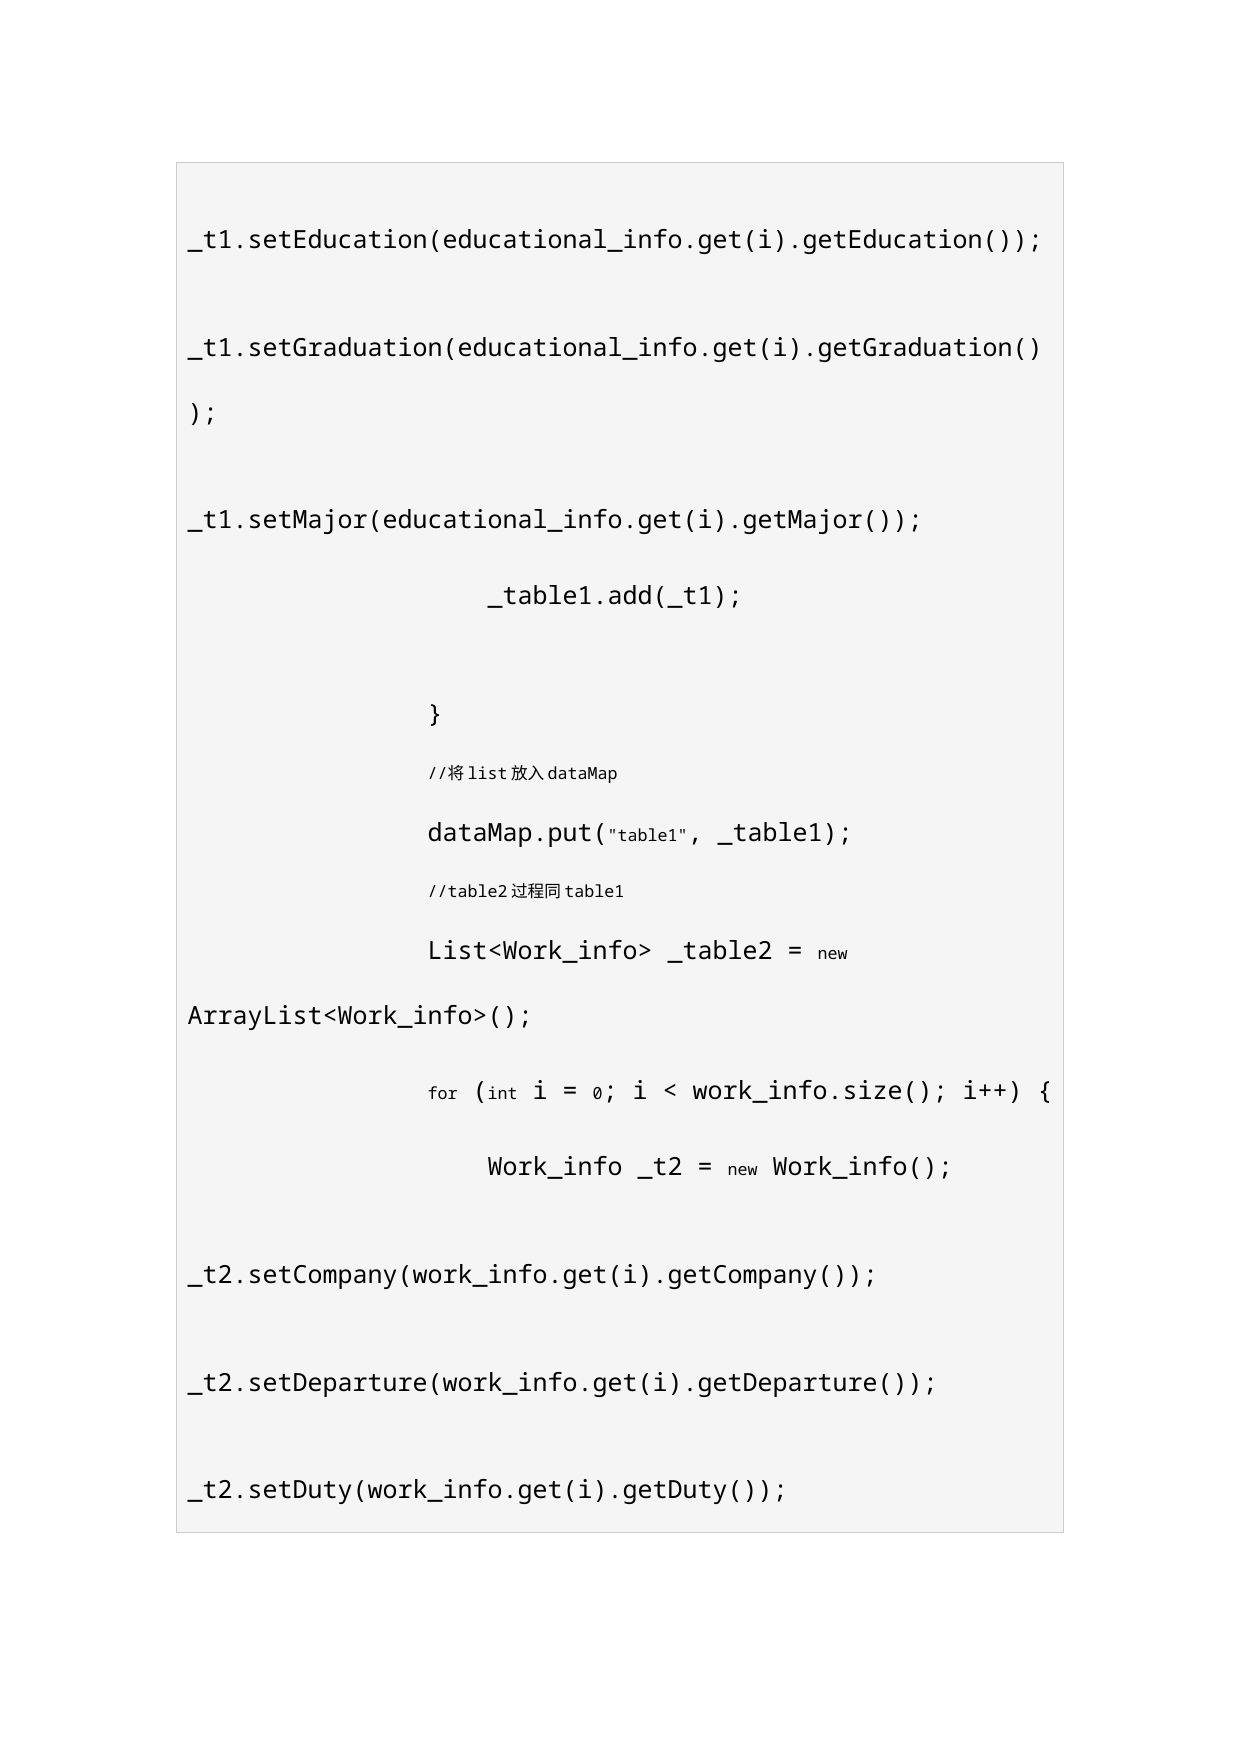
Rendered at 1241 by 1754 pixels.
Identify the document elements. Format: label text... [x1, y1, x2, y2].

text _t2.setCompany(work_info.get(i).getCompany()); [177, 1197, 1063, 1305]
text for (int i = 0; i < work_info.size(); i++) { [177, 1046, 1063, 1122]
text _t1.setMajor(educational_info.get(i).getMajor()); [177, 443, 1063, 551]
text _t2.setDeparture(work_info.get(i).getDeparture()); [177, 1305, 1063, 1413]
text //table2过程同table1 [177, 863, 1063, 906]
text _table1.add(_t1); [177, 551, 1063, 626]
text _t1.setGraduation(educational_info.get(i).getGraduation()); [177, 270, 1063, 443]
text dataMap.put("table1", _table1); [177, 787, 1063, 863]
text List<Work_info> _table2 = new ArrayList<Work_info>(); [177, 906, 1063, 1046]
text _t2.setDuty(work_info.get(i).getDuty()); [177, 1413, 1063, 1532]
text Work_info _t2 = new Work_info(); [177, 1122, 1063, 1197]
text } [177, 669, 1063, 744]
text _t1.setEducation(educational_info.get(i).getEducation()); [177, 163, 1063, 270]
text //将list放入dataMap [177, 744, 1063, 787]
